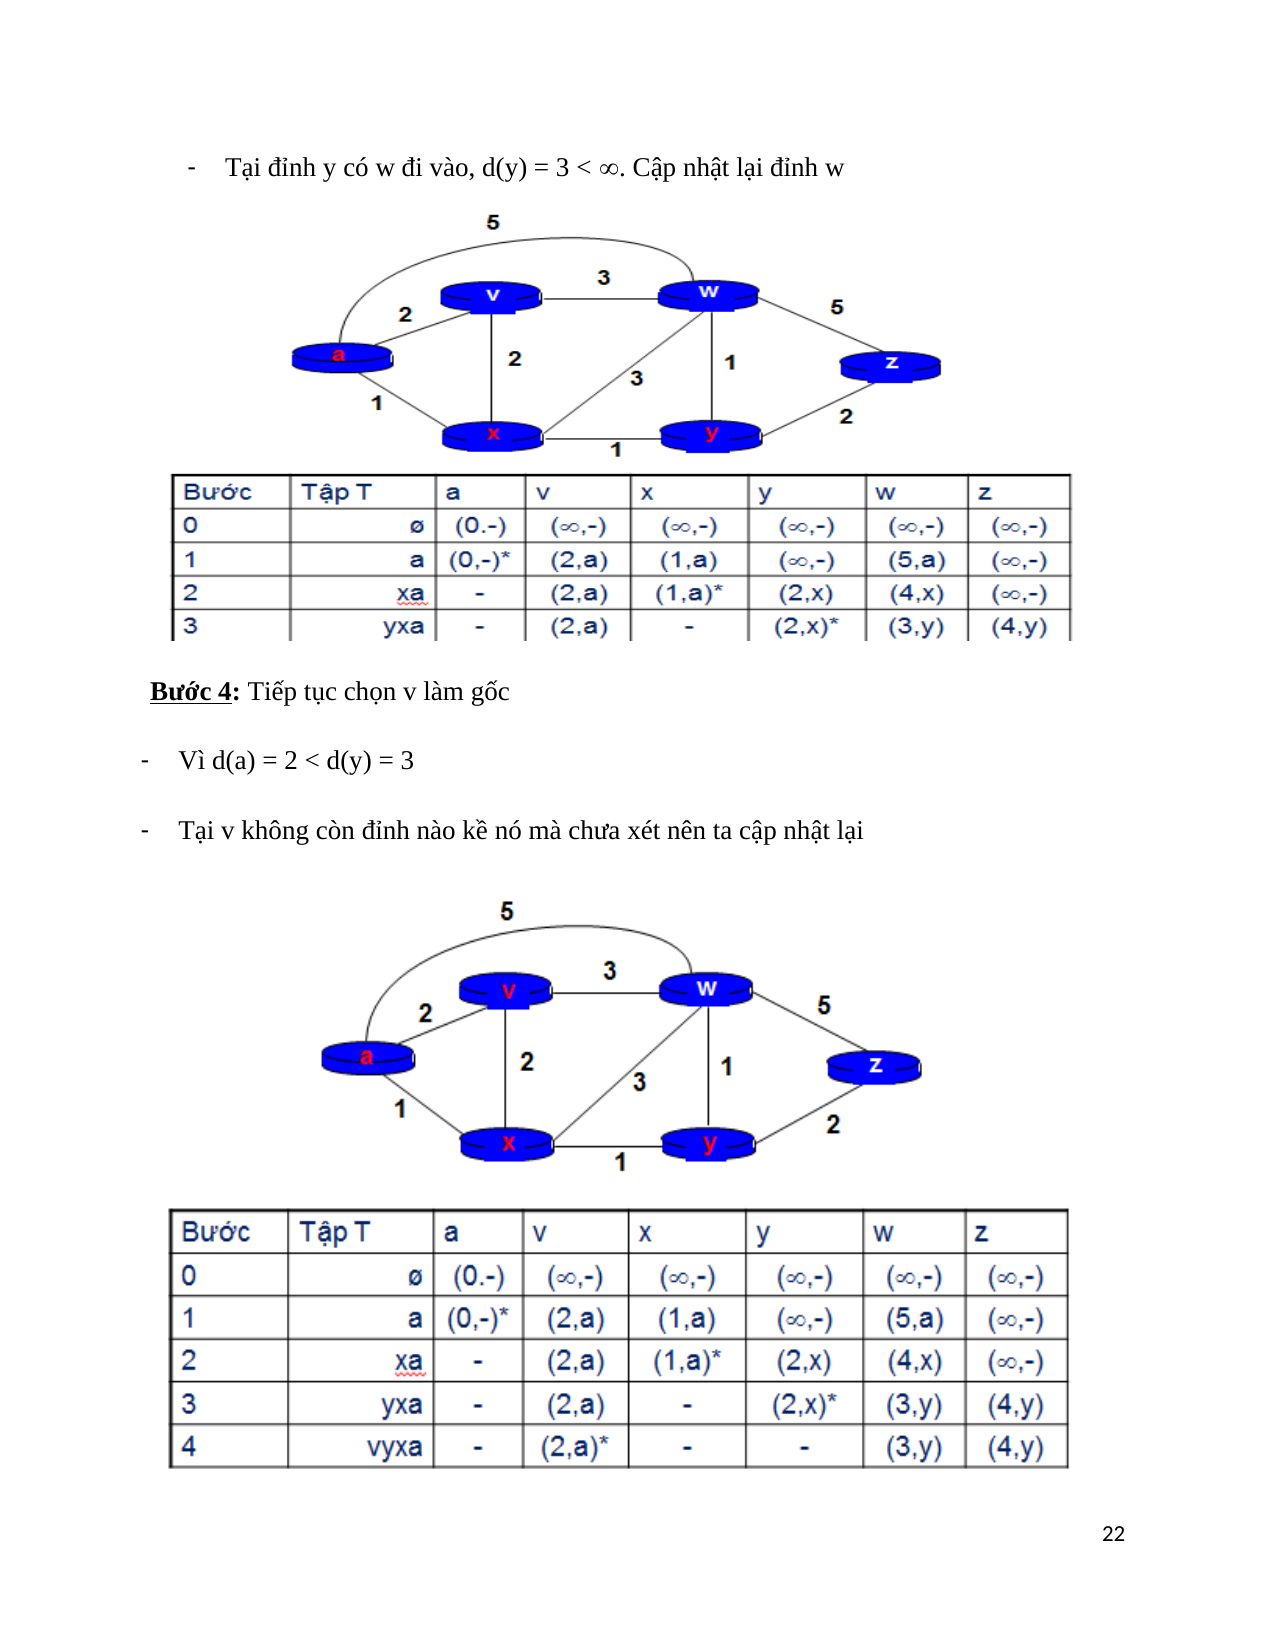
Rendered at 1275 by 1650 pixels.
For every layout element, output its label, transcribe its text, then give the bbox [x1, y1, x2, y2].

list Tại v không còn đỉnh nào kề nó mà chưa xét nên ta cập nhật lại [141, 813, 1125, 846]
list Vì d(a) = 2 < d(y) = 3 [141, 743, 1125, 776]
picture [150, 883, 1086, 1472]
list Tại đỉnh y có w đi vào, d(y) = 3 < . Cập nhật lại đỉnh w [187, 150, 1125, 183]
picture [150, 199, 1085, 641]
text Bước 4: Tiếp tục chọn v làm gốc [150, 676, 1125, 707]
